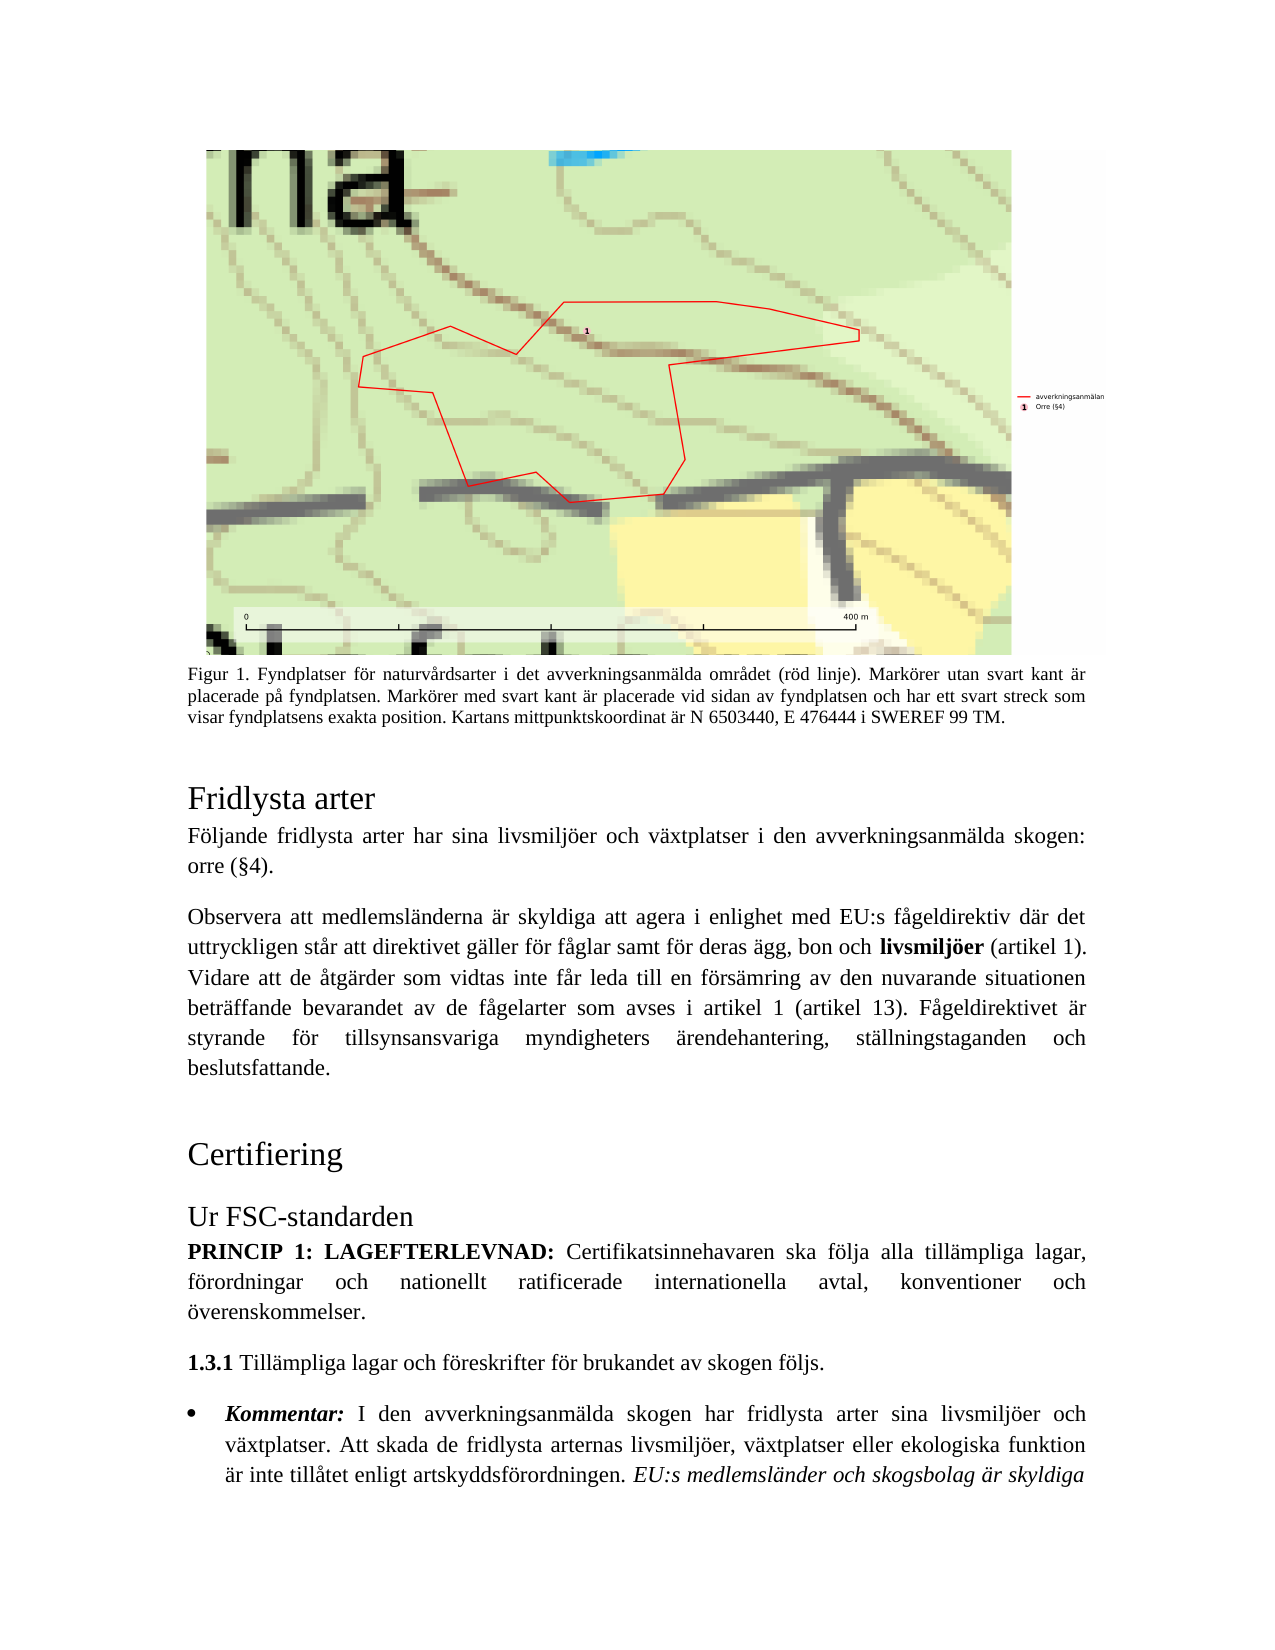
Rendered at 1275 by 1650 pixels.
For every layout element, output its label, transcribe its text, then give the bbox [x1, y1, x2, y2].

picture [206, 150, 1107, 655]
text Figur 1. Fyndplatser för naturvårdsarter i det avverkningsanmälda området (röd linje). Markörer utan svart kant är placerade på fyndplatsen. Markörer med svart kant är placerade vid sidan av fyndplatsen och har ett svart streck som visar fyndplatsens exakta position. Kartans mittpunktskoordinat är N 6503440, E 476444 i SWEREF 99 TM. [187, 663, 1087, 728]
text 1.3.1 Tillämpliga lagar och föreskrifter för brukandet av skogen följs. [187, 1349, 1087, 1376]
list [187, 1400, 1087, 1487]
text Följande fridlysta arter har sina livsmiljöer och växtplatser i den avverkningsanmälda skogen: orre (§4). [187, 822, 1087, 878]
subtitle Certifiering [187, 1134, 1087, 1173]
text PRINCIP 1: LAGEFTERLEVNAD: Certifikatsinnehavaren ska följa alla tillämpliga lagar, förordningar och nationellt ratificerade internationella avtal, konventioner och överenskommelser. [187, 1238, 1087, 1325]
subtitle Fridlysta arter [187, 778, 1087, 816]
subtitle Ur FSC-standarden [187, 1199, 1087, 1233]
text Observera att medlemsländerna är skyldiga att agera i enlighet med EU:s fågeldirektiv där det uttryckligen står att direktivet gäller för fåglar samt för deras ägg, bon och livsmiljöer (artikel 1). Vidare att de åtgärder som vidtas inte får leda till en försämring av den nuvarande situationen beträffande bevarandet av de fågelarter som avses i artikel 1 (artikel 13). Fågeldirektivet är styrande för tillsynsansvariga myndigheters ärendehantering, ställningstaganden och beslutsfattande. [187, 903, 1087, 1081]
